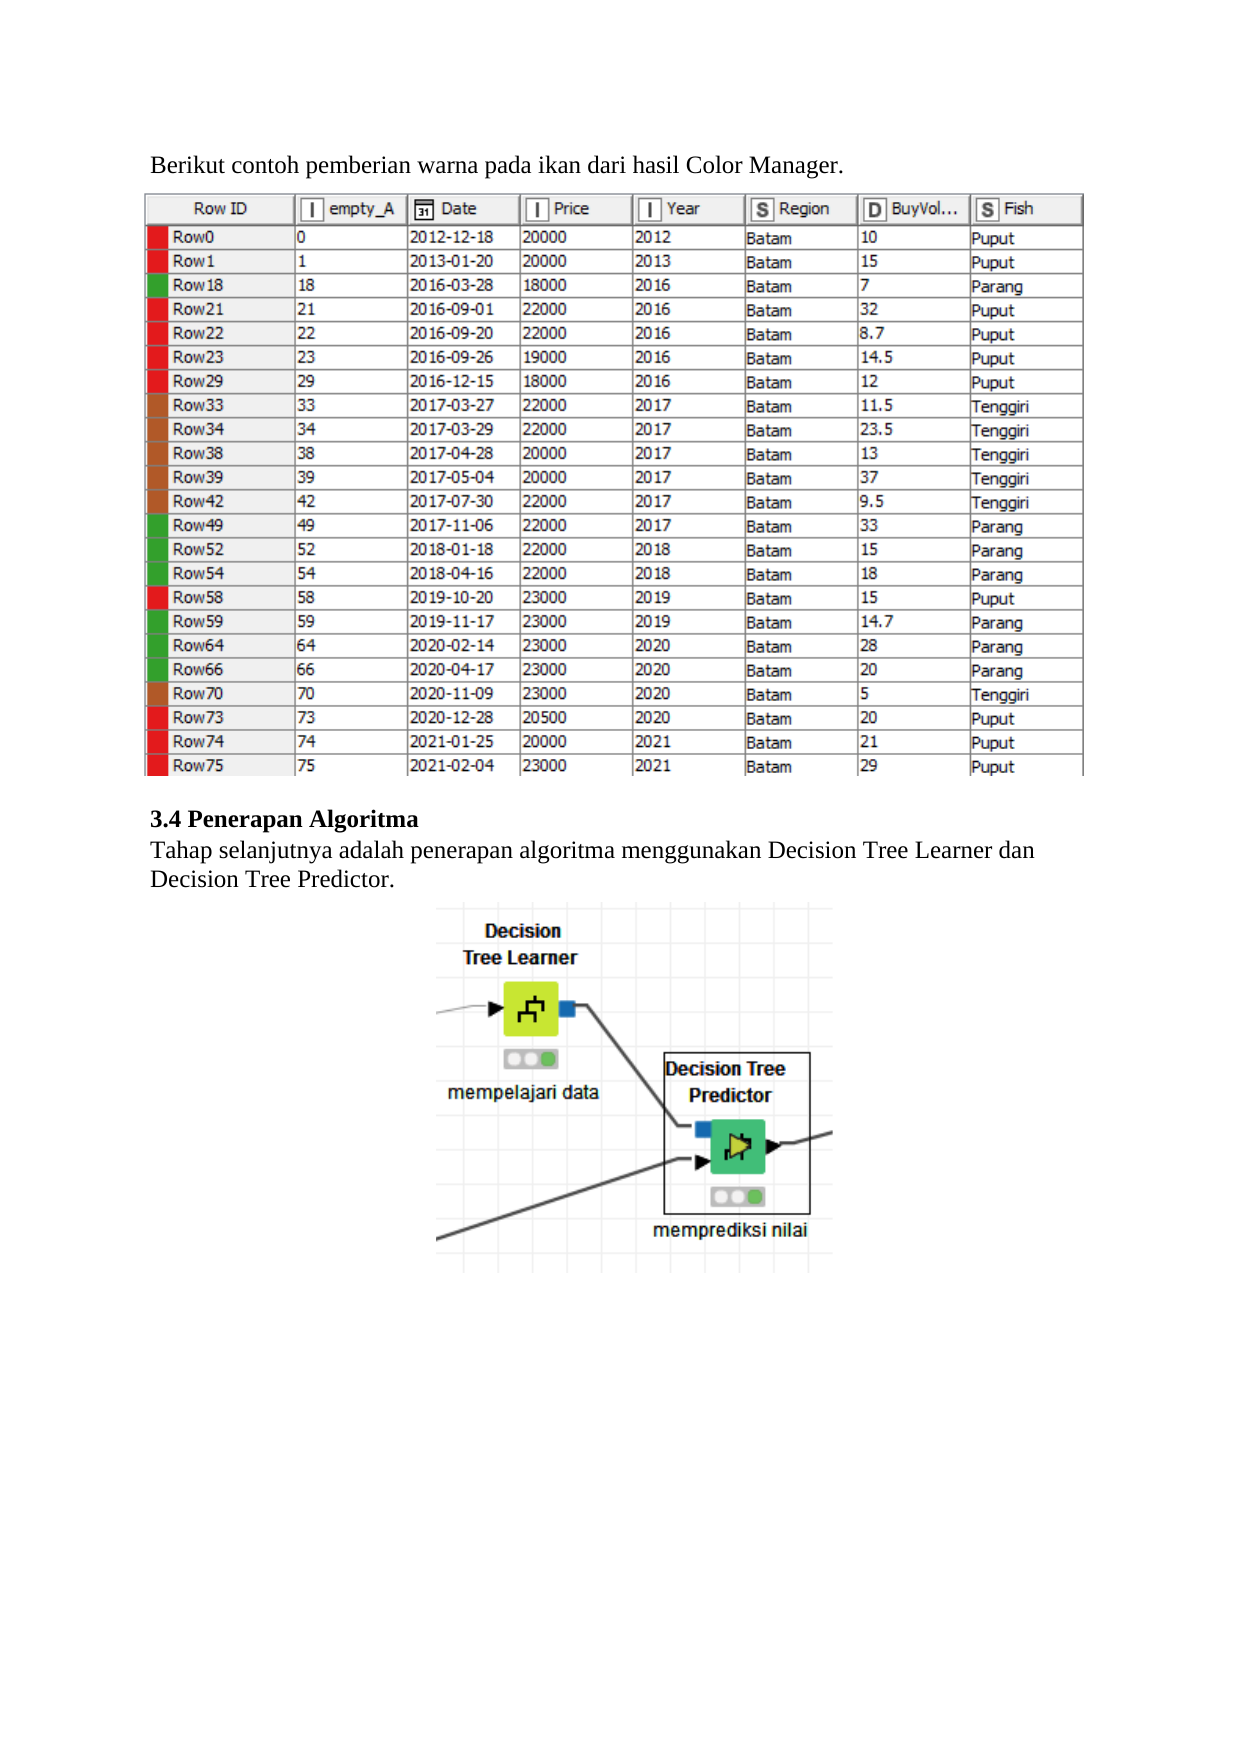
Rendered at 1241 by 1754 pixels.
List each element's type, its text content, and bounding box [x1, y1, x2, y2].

text Berikut contoh pemberian warna pada ikan dari hasil Color Manager. [150, 150, 1090, 179]
text 3.4 Penerapan Algoritma [150, 804, 1090, 833]
picture [436, 902, 833, 1273]
text Tahap selanjutnya adalah penerapan algoritma menggunakan Decision Tree Learner dan Decision Tree Predictor. [150, 835, 1090, 892]
picture [143, 189, 1084, 776]
